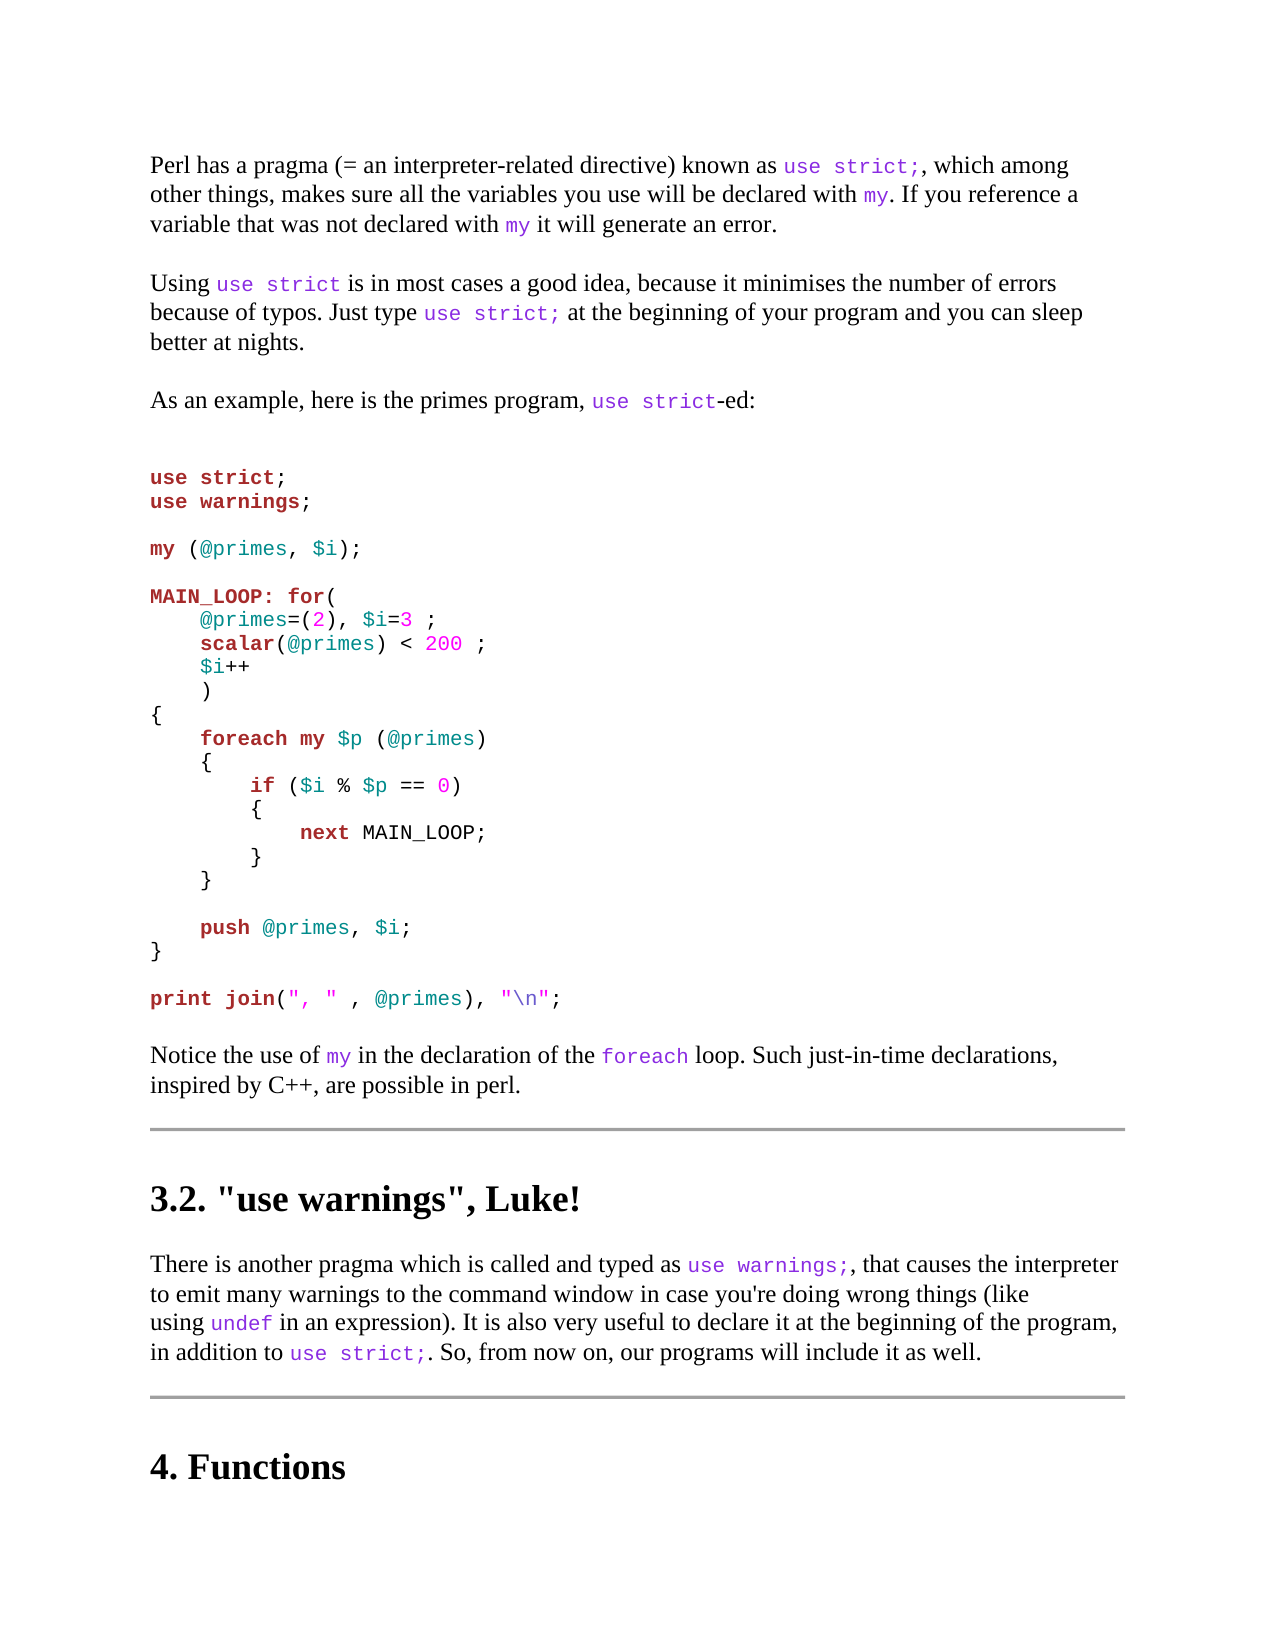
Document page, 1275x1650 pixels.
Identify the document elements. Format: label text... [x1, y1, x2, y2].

text { [150, 798, 1125, 822]
text $i++ [150, 657, 1125, 680]
text { [150, 751, 1125, 775]
text use strict; [150, 467, 1125, 491]
text There is another pragma which is called and typed as use warnings;, that causes the interpreter to emit many warnings to the command window in case you're doing wrong things (like using undef in an expression). It is also very useful to declare it at the beginning of the program, in addition to use strict;. So, from now on, our programs will include it as well. [150, 1249, 1125, 1367]
text my (@primes, $i); [150, 538, 1125, 562]
text MAIN_LOOP: for( [150, 586, 1125, 609]
text Perl has a pragma (= an interpreter-related directive) known as use strict;, which among other things, makes sure all the variables you use will be declared with my. If you reference a variable that was not declared with my it will generate an error. [150, 150, 1125, 239]
text push @primes, $i; [150, 917, 1125, 940]
text use warnings; [150, 491, 1125, 515]
text As an example, here is the primes program, use strict-ed: [150, 385, 1125, 414]
text next MAIN_LOOP; [150, 822, 1125, 846]
text print join(", " , @primes), "\n"; [150, 988, 1125, 1011]
text @primes=(2), $i=3 ; [150, 609, 1125, 633]
text Using use strict is in most cases a good idea, because it minimises the number of errors because of typos. Just type use strict; at the beginning of your program and you can sleep better at nights. [150, 268, 1125, 356]
text scalar(@primes) < 200 ; [150, 633, 1125, 657]
text } [150, 869, 1125, 893]
text } [150, 940, 1125, 964]
text 4. Functions [150, 1444, 1125, 1488]
text { [150, 704, 1125, 727]
text if ($i % $p == 0) [150, 775, 1125, 798]
text 3.2. "use warnings", Luke! [150, 1177, 1125, 1220]
text Notice the use of my in the declaration of the foreach loop. Such just-in-time declarations, inspired by C++, are possible in perl. [150, 1040, 1125, 1099]
text foreach my $p (@primes) [150, 727, 1125, 751]
text ) [150, 680, 1125, 704]
text } [150, 846, 1125, 869]
